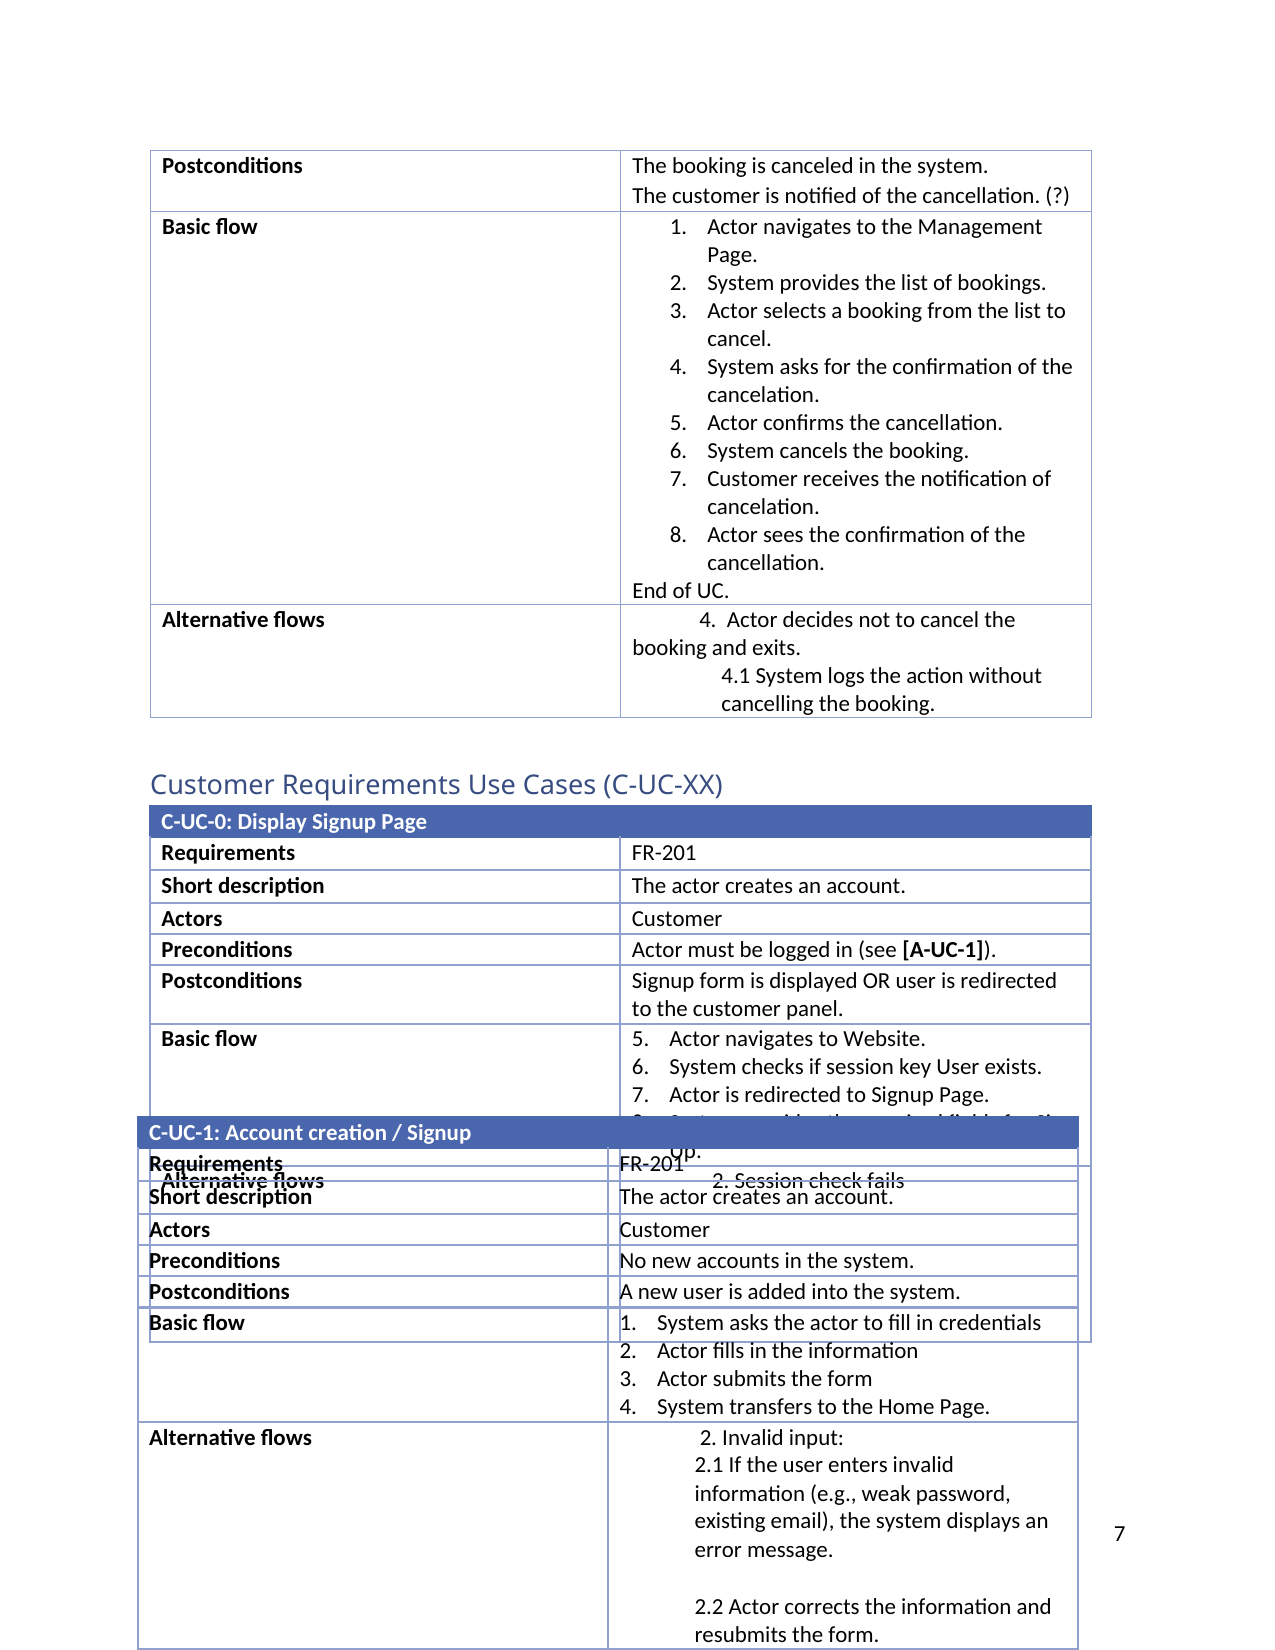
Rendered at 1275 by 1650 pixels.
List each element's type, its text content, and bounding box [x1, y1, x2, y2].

table_cell Alternative flows [139, 1423, 607, 1648]
table_cell Customer [621, 904, 1090, 933]
table_cell 4. Actor decides not to cancel the booking and exits. 4.1 System logs the action without cancelling the booking. [621, 605, 1091, 717]
table_header [621, 807, 1090, 836]
table_cell Signup form is displayed OR user is redirected to the customer panel. [621, 966, 1090, 1022]
table_cell FR-201 [609, 1149, 1077, 1180]
table_cell Actors [139, 1215, 607, 1244]
table_cell No new accounts in the system. [609, 1246, 1077, 1275]
table_header C-UC-1: Account creation / Signup [139, 1118, 608, 1147]
table_cell Customer [609, 1215, 1077, 1244]
table_cell Basic flow [151, 212, 620, 604]
table_cell Postconditions [139, 1277, 607, 1306]
table_cell Postconditions [151, 966, 619, 1022]
table_cell Postconditions [151, 151, 620, 211]
table_cell The actor creates an account. [621, 871, 1090, 902]
table_cell The actor creates an account. [609, 1182, 1077, 1213]
table_cell Actor navigates to Website. System checks if session key User exists. Actor is redirected to Signup Page. System provides the required fields for Sign Up. [621, 1025, 1090, 1164]
table_cell Short description [139, 1182, 607, 1213]
table_cell System asks the actor to fill in credentials Actor fills in the information Actor submits the form System transfers to the Home Page. [609, 1309, 1077, 1421]
table_cell Actors [151, 904, 619, 933]
table_cell Short description [151, 871, 619, 902]
table_cell Actor must be logged in (see [A-UC-1]). [621, 935, 1090, 964]
table_header [609, 1118, 1077, 1147]
table_cell Requirements [151, 838, 619, 869]
table_cell Preconditions [151, 935, 619, 964]
table_cell A new user is added into the system. [609, 1277, 1077, 1306]
subtitle Customer Requirements Use Cases (C-UC-XX) [150, 765, 1125, 802]
table_cell FR-201 [621, 838, 1090, 869]
table_cell Requirements [139, 1149, 607, 1180]
table_header C-UC-0: Display Signup Page [151, 807, 620, 836]
table_cell Basic flow [151, 1025, 619, 1116]
table_cell Basic flow [139, 1309, 607, 1421]
table_cell Preconditions [139, 1246, 607, 1275]
table_cell The booking is canceled in the system. The customer is notified of the cancellation. (?) [621, 151, 1091, 211]
table_cell Alternative flows [151, 605, 620, 717]
